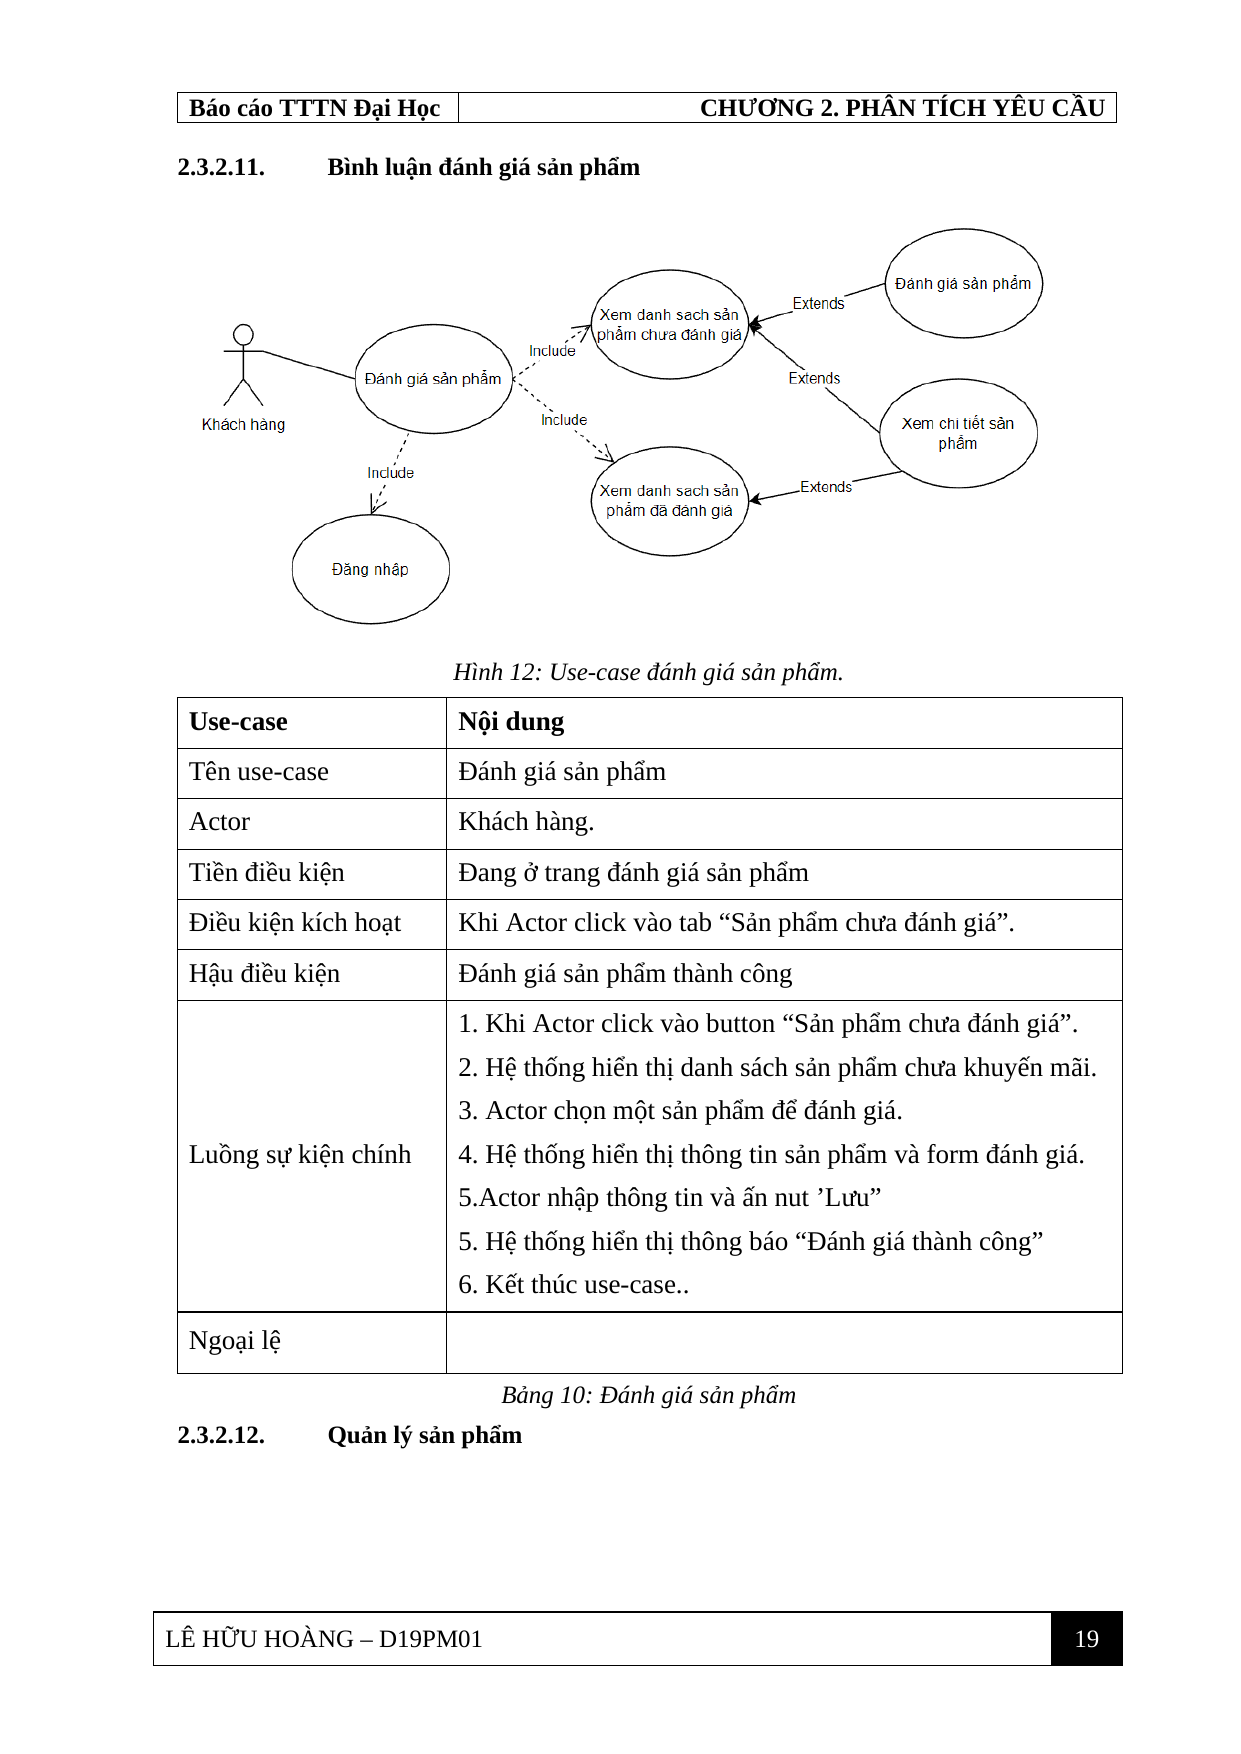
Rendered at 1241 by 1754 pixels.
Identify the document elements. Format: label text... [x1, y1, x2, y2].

table_cell Ngoại lệ [178, 1313, 446, 1372]
table_header Nội dung [447, 698, 1122, 748]
table_cell Khi Actor click vào tab “Sản phẩm chưa đánh giá”. [447, 900, 1122, 949]
table_cell Khách hàng. [447, 799, 1122, 848]
text Hình 12: Use-case đánh giá sản phẩm. [177, 657, 1122, 685]
subtitle 2.3.2.11. Bình luận đánh giá sản phẩm [177, 152, 1122, 180]
subtitle 2.3.2.12. Quản lý sản phẩm [177, 1420, 1122, 1449]
table_cell Đánh giá sản phẩm thành công [447, 950, 1122, 1000]
table_cell Đang ở trang đánh giá sản phẩm [447, 850, 1122, 899]
table_cell [447, 1313, 1122, 1372]
table_cell Tên use-case [178, 749, 446, 798]
table_header Use-case [178, 698, 446, 748]
table_cell 1. Khi Actor click vào button “Sản phẩm chưa đánh giá”. 2. Hệ thống hiển thị danh sách sản phẩm chưa khuyến mãi. 3. Actor chọn một sản phẩm để đánh giá. 4. Hệ thống hiển thị thông tin sản phẩm và form đánh giá. 5.Actor nhập thông tin và ấn nut ’Lưu” 5. Hệ thống hiển thị thông báo “Đánh giá thành công” 6. Kết thúc use-case.. [447, 1001, 1122, 1311]
table_cell Đánh giá sản phẩm [447, 749, 1122, 798]
table_cell Actor [178, 799, 446, 848]
table_cell Hậu điều kiện [178, 950, 446, 1000]
picture [177, 192, 1121, 645]
table_cell Luồng sự kiện chính [178, 1001, 446, 1311]
table_cell Điều kiện kích hoạt [178, 900, 446, 949]
table_cell Tiền điều kiện [178, 850, 446, 899]
text Bảng 10: Đánh giá sản phẩm [177, 1380, 1122, 1408]
